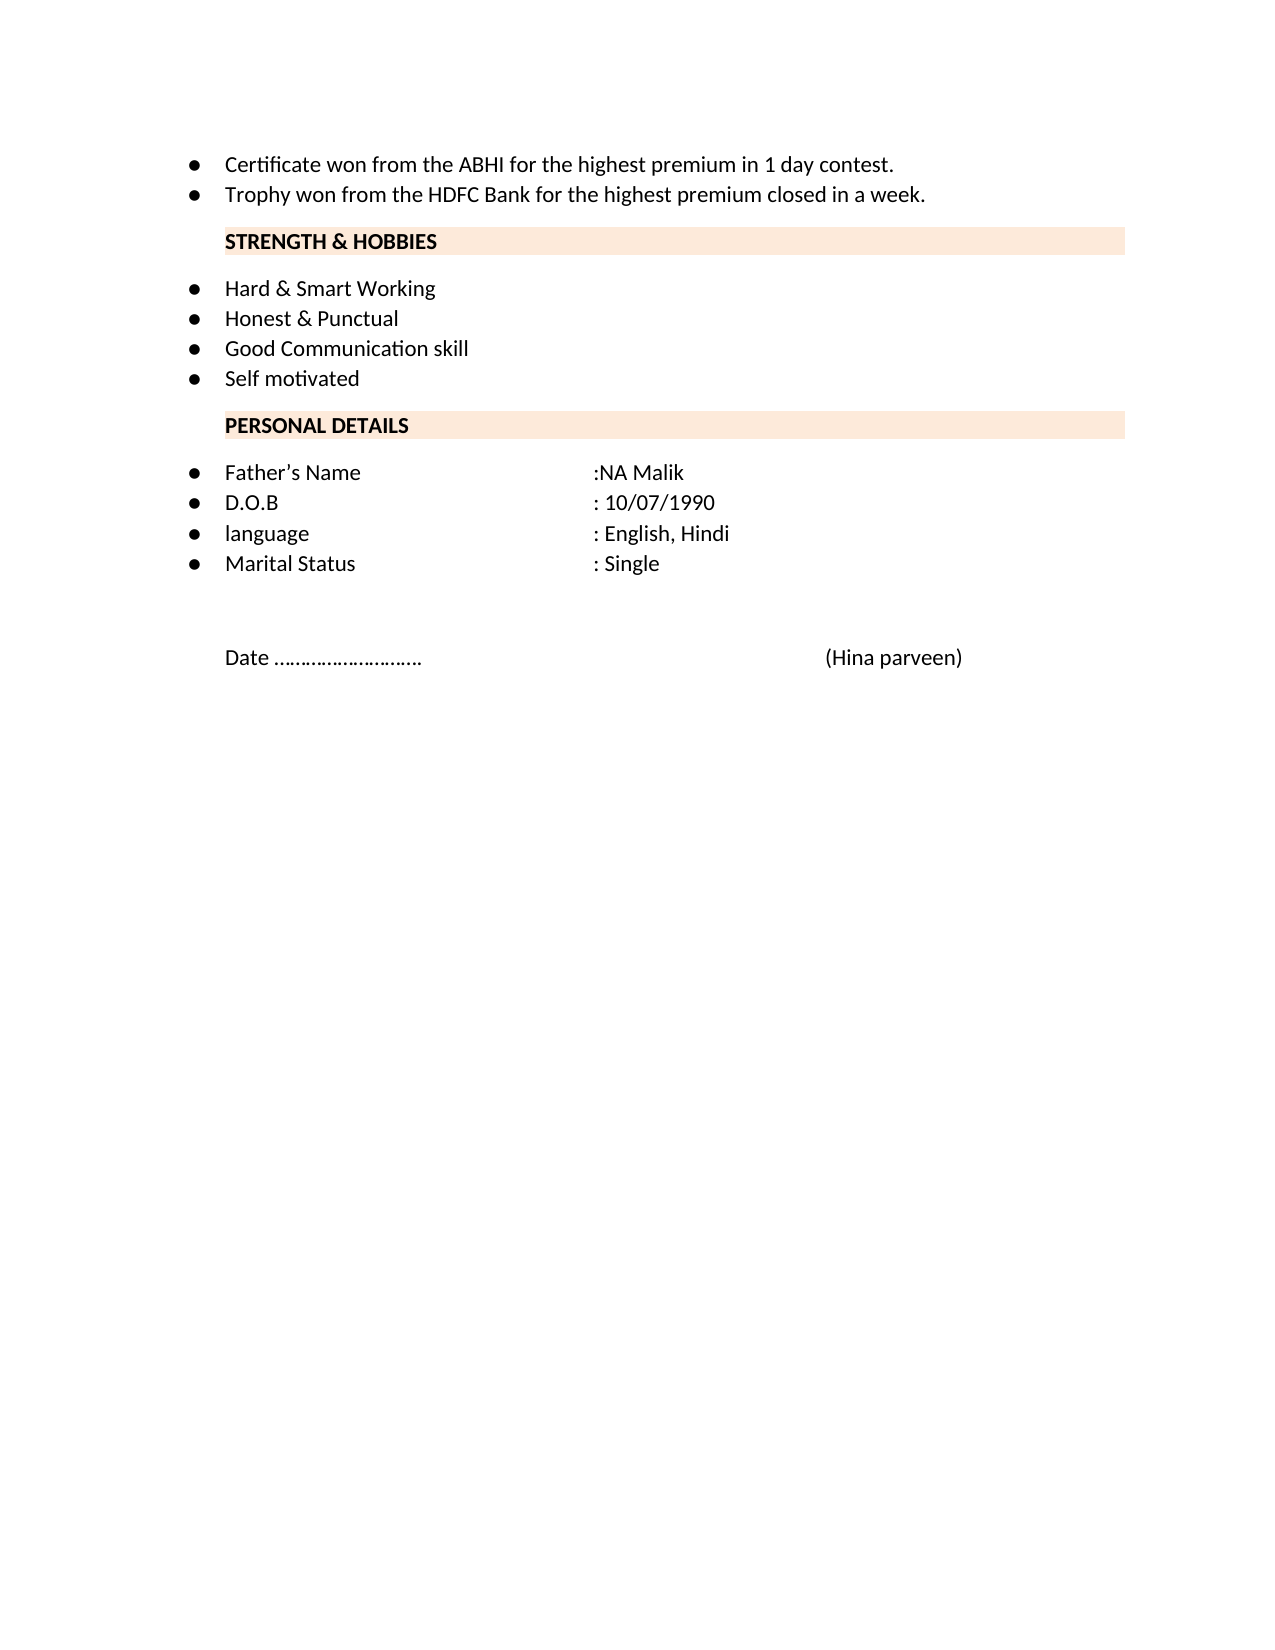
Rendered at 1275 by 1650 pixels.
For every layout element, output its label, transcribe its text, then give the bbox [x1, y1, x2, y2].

list Honest & Punctual [187, 304, 1125, 332]
text PERSONAL DETAILS [225, 411, 1125, 439]
list Trophy won from the HDFC Bank for the highest premium closed in a week. [187, 180, 1125, 208]
list D.O.B : 10/07/1990 [187, 488, 1125, 517]
list language : English, Hindi [187, 519, 1125, 547]
text STRENGTH & HOBBIES [225, 227, 1125, 255]
text Date ………………………. (Hina parveen) [225, 643, 1125, 671]
list Good Communication skill [187, 334, 1125, 362]
list Self motivated [187, 364, 1125, 393]
list Marital Status : Single [187, 549, 1125, 577]
list Father’s Name :NA Malik [187, 458, 1125, 486]
list Hard & Smart Working [187, 274, 1125, 302]
list Certificate won from the ABHI for the highest premium in 1 day contest. [187, 150, 1125, 178]
